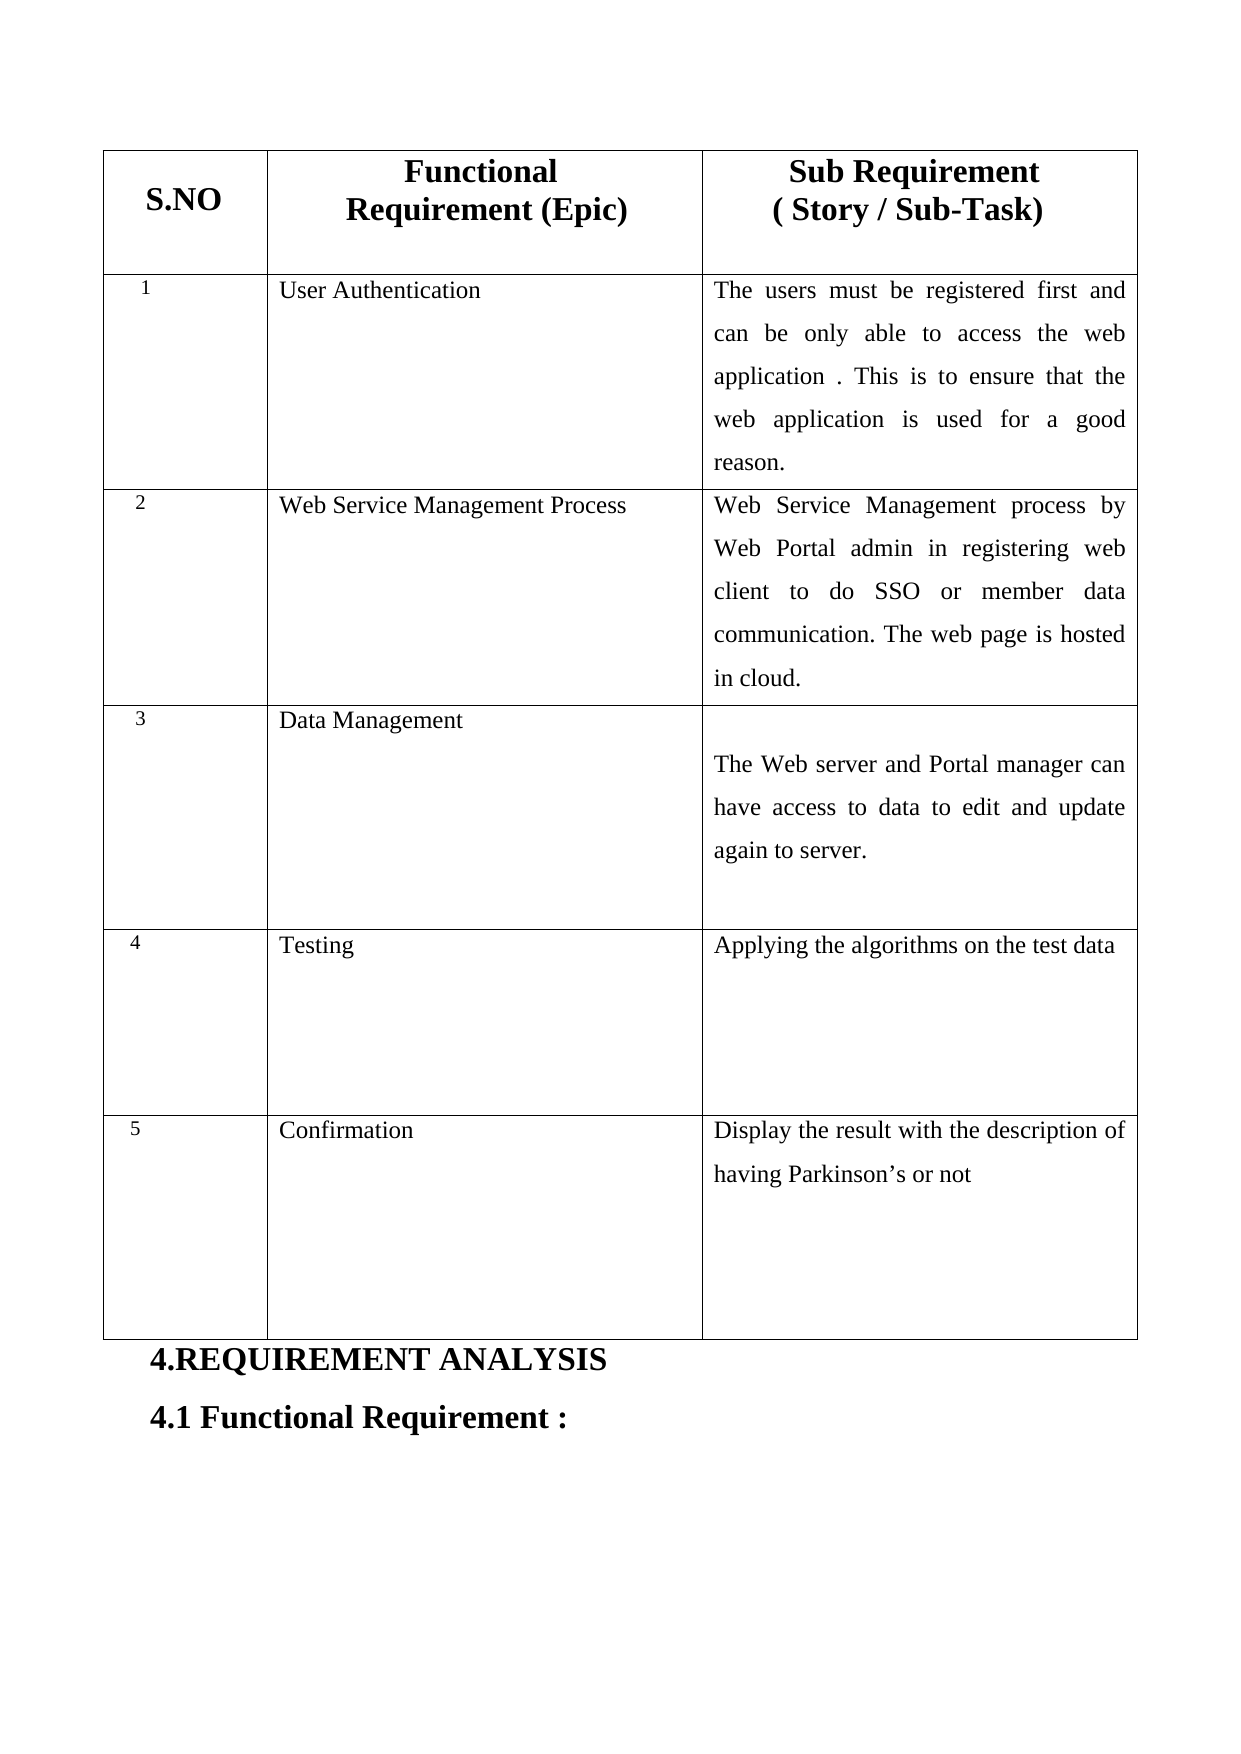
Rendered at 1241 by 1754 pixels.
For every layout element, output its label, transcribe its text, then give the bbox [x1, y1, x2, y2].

table_cell Display the result with the description of having Parkinson’s or not [703, 1116, 1137, 1338]
table_cell The Web server and Portal manager can have access to data to edit and update again to server. [703, 706, 1137, 929]
text 4.1 Functional Requirement : [150, 1397, 1090, 1436]
table_cell Web Service Management Process [268, 490, 702, 704]
table_cell Data Management [268, 706, 702, 929]
table_cell 4 [104, 930, 267, 1114]
table_cell User Authentication [268, 275, 702, 489]
table_cell The users must be registered first and can be only able to access the web application . This is to ensure that the web application is used for a good reason. [703, 275, 1137, 489]
table_header Sub Requirement ( Story / Sub-Task) [703, 151, 1137, 274]
table_cell Testing [268, 930, 702, 1114]
text 4.REQUIREMENT ANALYSIS [150, 1340, 1090, 1378]
table_cell 1 [104, 275, 267, 489]
table_cell 2 [104, 490, 267, 704]
table_cell 5 [104, 1116, 267, 1338]
table_header S.NO [104, 151, 267, 274]
table_cell Web Service Management process by Web Portal admin in registering web client to do SSO or member data communication. The web page is hosted in cloud. [703, 490, 1137, 704]
table_cell Confirmation [268, 1116, 702, 1338]
table_header Functional Requirement (Epic) [268, 151, 702, 274]
table_cell 3 [104, 706, 267, 929]
table_cell Applying the algorithms on the test data [703, 930, 1137, 1114]
